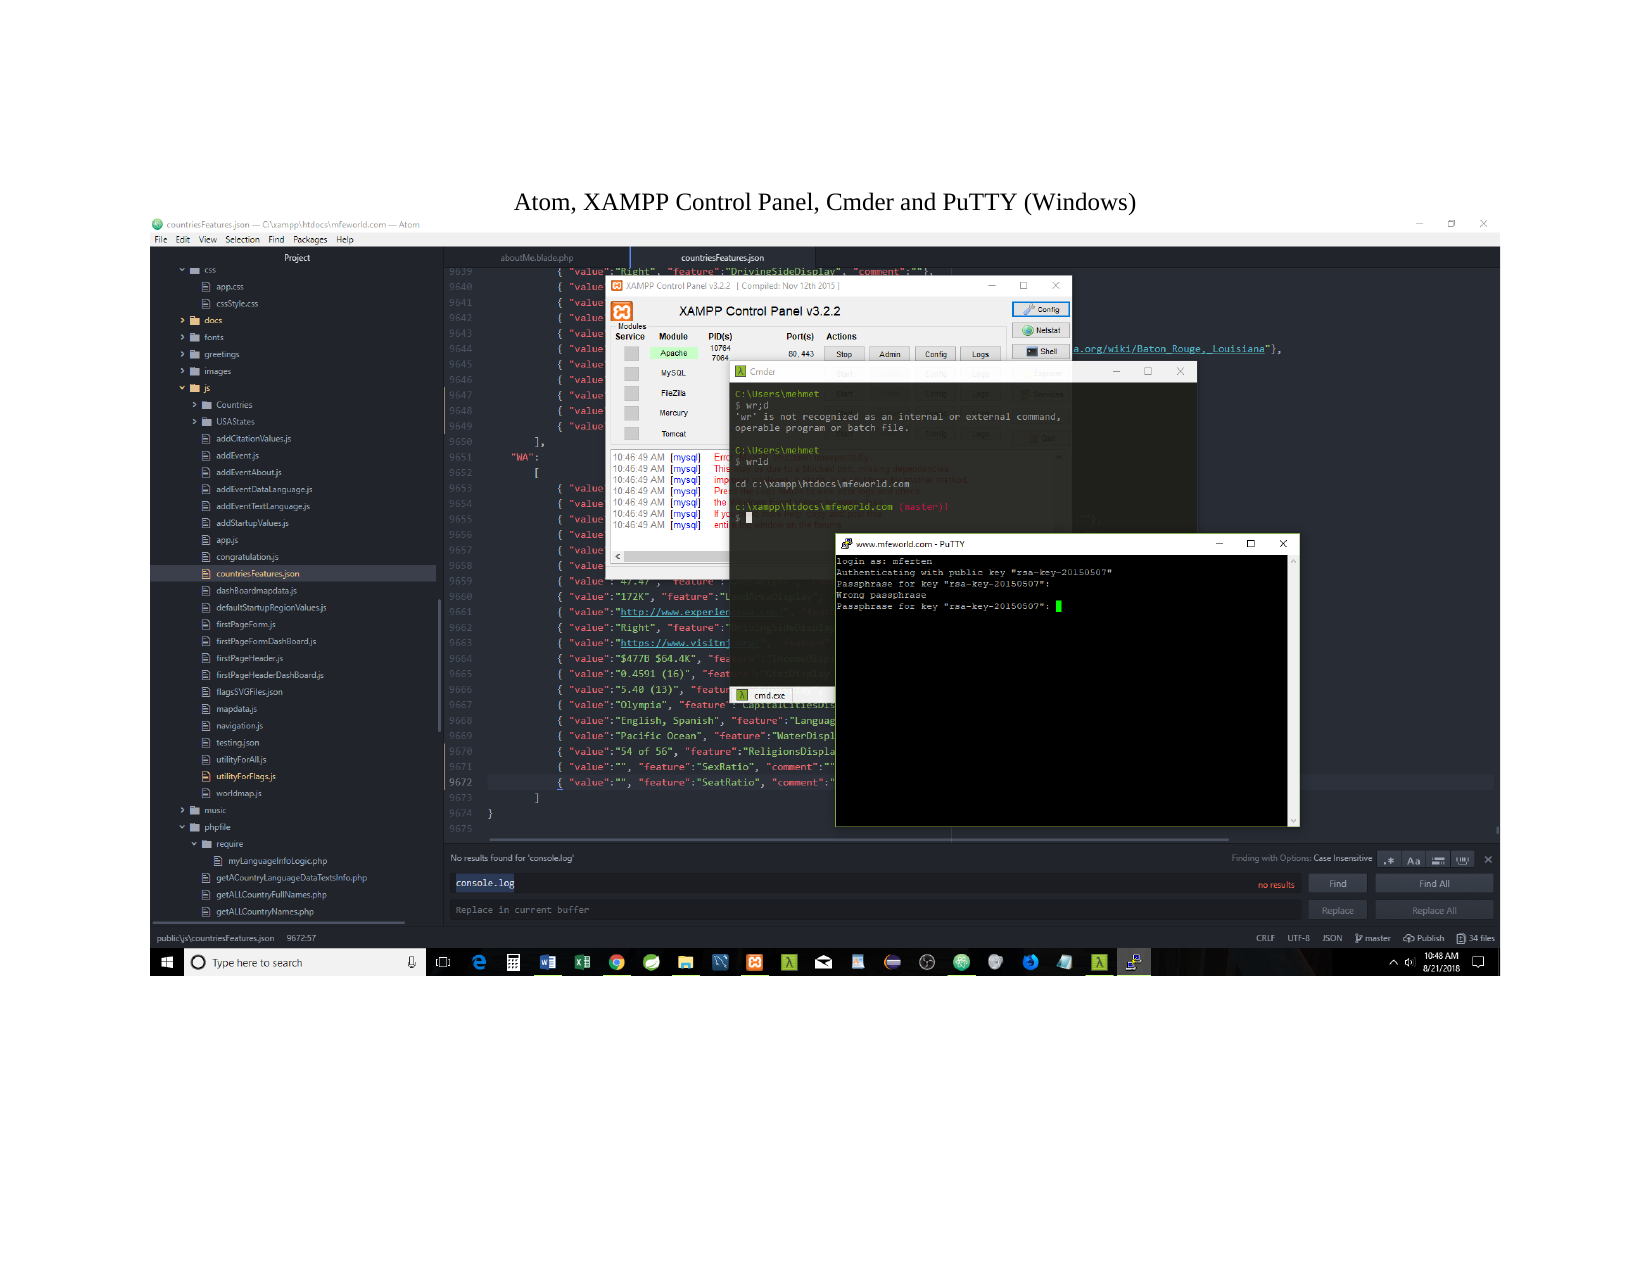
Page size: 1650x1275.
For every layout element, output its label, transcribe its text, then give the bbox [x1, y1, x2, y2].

picture [150, 216, 1500, 976]
text Atom, XAMPP Control Panel, Cmder and PuTTY (Windows) [150, 187, 1500, 216]
